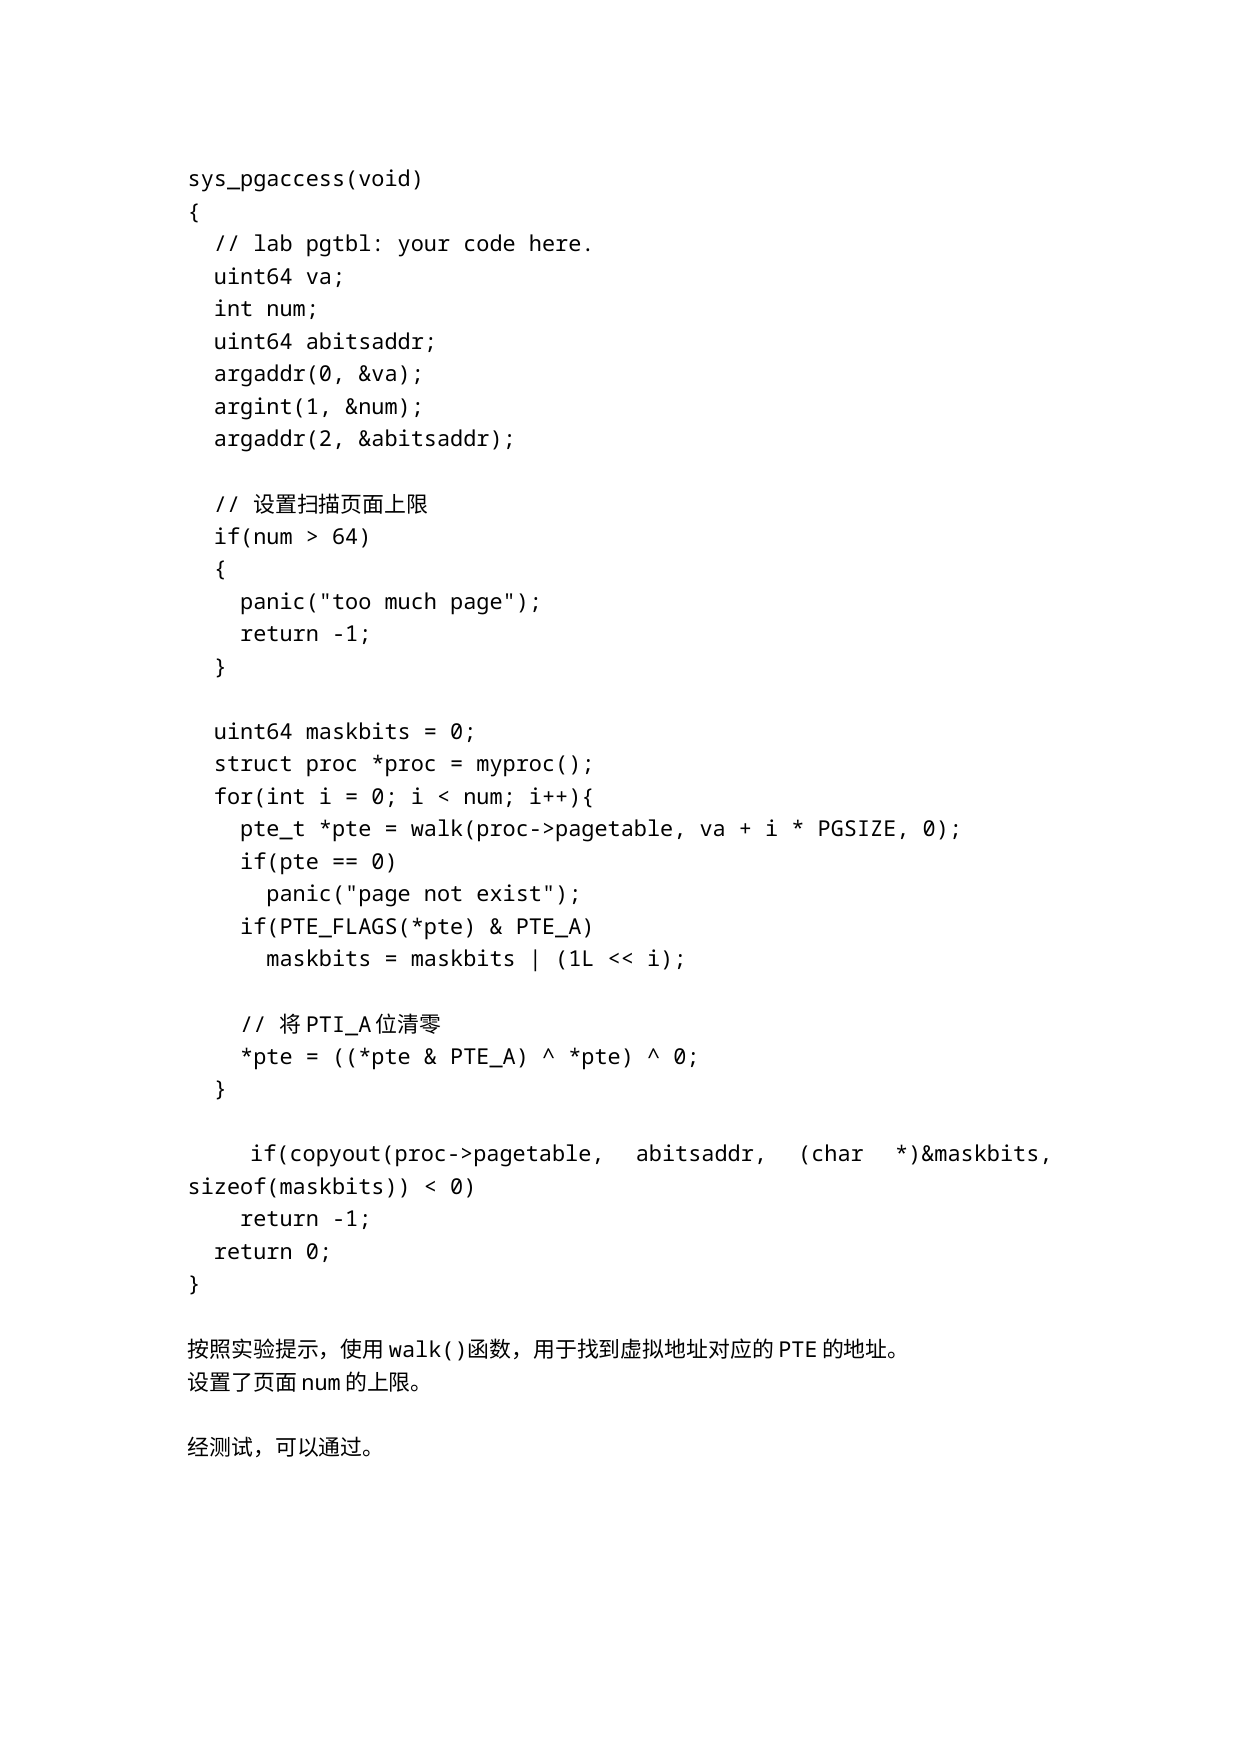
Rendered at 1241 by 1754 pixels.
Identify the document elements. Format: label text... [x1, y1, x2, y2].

text int num; [187, 292, 1053, 324]
text panic("page not exist"); [187, 877, 1053, 909]
text } [187, 649, 1053, 682]
text pte_t *pte = walk(proc->pagetable, va + i * PGSIZE, 0); [187, 812, 1053, 844]
text if(pte == 0) [187, 844, 1053, 877]
text { [187, 552, 1053, 584]
text 按照实验提示，使用walk()函数，用于找到虚拟地址对应的PTE的地址。 [187, 1332, 1053, 1364]
text argaddr(2, &abitsaddr); [187, 422, 1053, 454]
text if(copyout(proc->pagetable, abitsaddr, (char *)&maskbits, sizeof(maskbits)) < 0) [187, 1137, 1053, 1202]
text 设置了页面num的上限。 [187, 1364, 1053, 1397]
text argaddr(0, &va); [187, 357, 1053, 389]
text // 将PTI_A位清零 [187, 1007, 1053, 1039]
text return 0; [187, 1234, 1053, 1267]
text // 设置扫描页面上限 [187, 487, 1053, 519]
text argint(1, &num); [187, 389, 1053, 422]
text if(PTE_FLAGS(*pte) & PTE_A) [187, 909, 1053, 942]
text uint64 va; [187, 259, 1053, 292]
text { [187, 194, 1053, 227]
text } [187, 1072, 1053, 1104]
text } [187, 1267, 1053, 1299]
text return -1; [187, 1202, 1053, 1234]
text panic("too much page"); [187, 584, 1053, 617]
text for(int i = 0; i < num; i++){ [187, 779, 1053, 812]
text // lab pgtbl: your code here. [187, 227, 1053, 259]
text maskbits = maskbits | (1L << i); [187, 942, 1053, 974]
text uint64 abitsaddr; [187, 324, 1053, 357]
text *pte = ((*pte & PTE_A) ^ *pte) ^ 0; [187, 1039, 1053, 1072]
text uint64 maskbits = 0; [187, 714, 1053, 747]
text return -1; [187, 617, 1053, 649]
text 经测试，可以通过。 [187, 1429, 1053, 1462]
text if(num > 64) [187, 519, 1053, 552]
text struct proc *proc = myproc(); [187, 747, 1053, 779]
text sys_pgaccess(void) [187, 162, 1053, 194]
